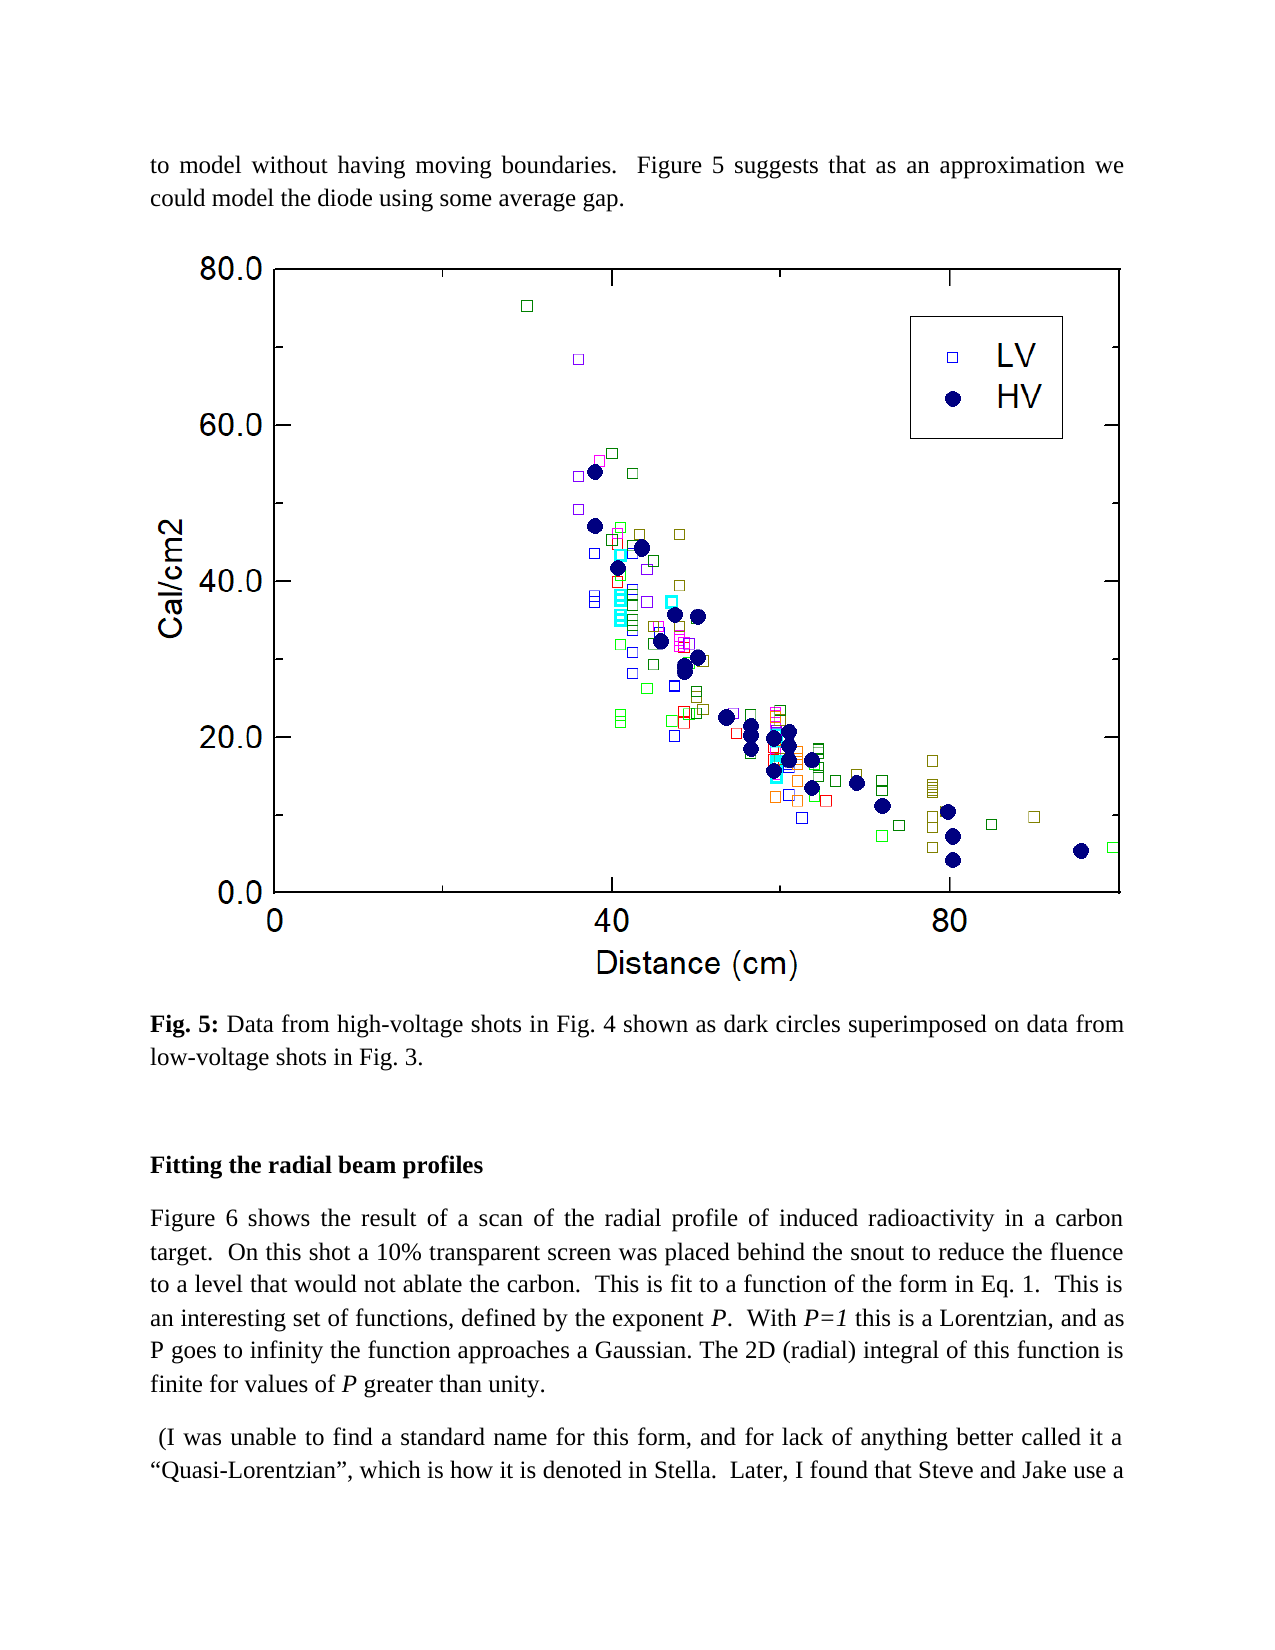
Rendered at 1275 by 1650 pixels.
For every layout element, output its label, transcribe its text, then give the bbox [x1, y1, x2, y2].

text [150, 1422, 1125, 1484]
picture [150, 236, 1125, 984]
text Fig. 5: Data from high-voltage shots in Fig. 4 shown as dark circles superimposed on data from low-voltage shots in Fig. 3. [150, 1009, 1125, 1071]
text Fitting the radial beam profiles [150, 1150, 1125, 1178]
text Figure 6 shows the result of a scan of the radial profile of induced radioactivity in a carbon target. On this shot a 10% transparent screen was placed behind the snout to reduce the fluence to a level that would not ablate the carbon. This is fit to a function of the form in Eq. 1. This is an interesting set of functions, defined by the exponent P. With P=1 this is a Lorentzian, and as P goes to infinity the function approaches a Gaussian. The 2D (radial) integral of this function is finite for values of P greater than unity. [150, 1203, 1125, 1397]
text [150, 150, 1125, 212]
